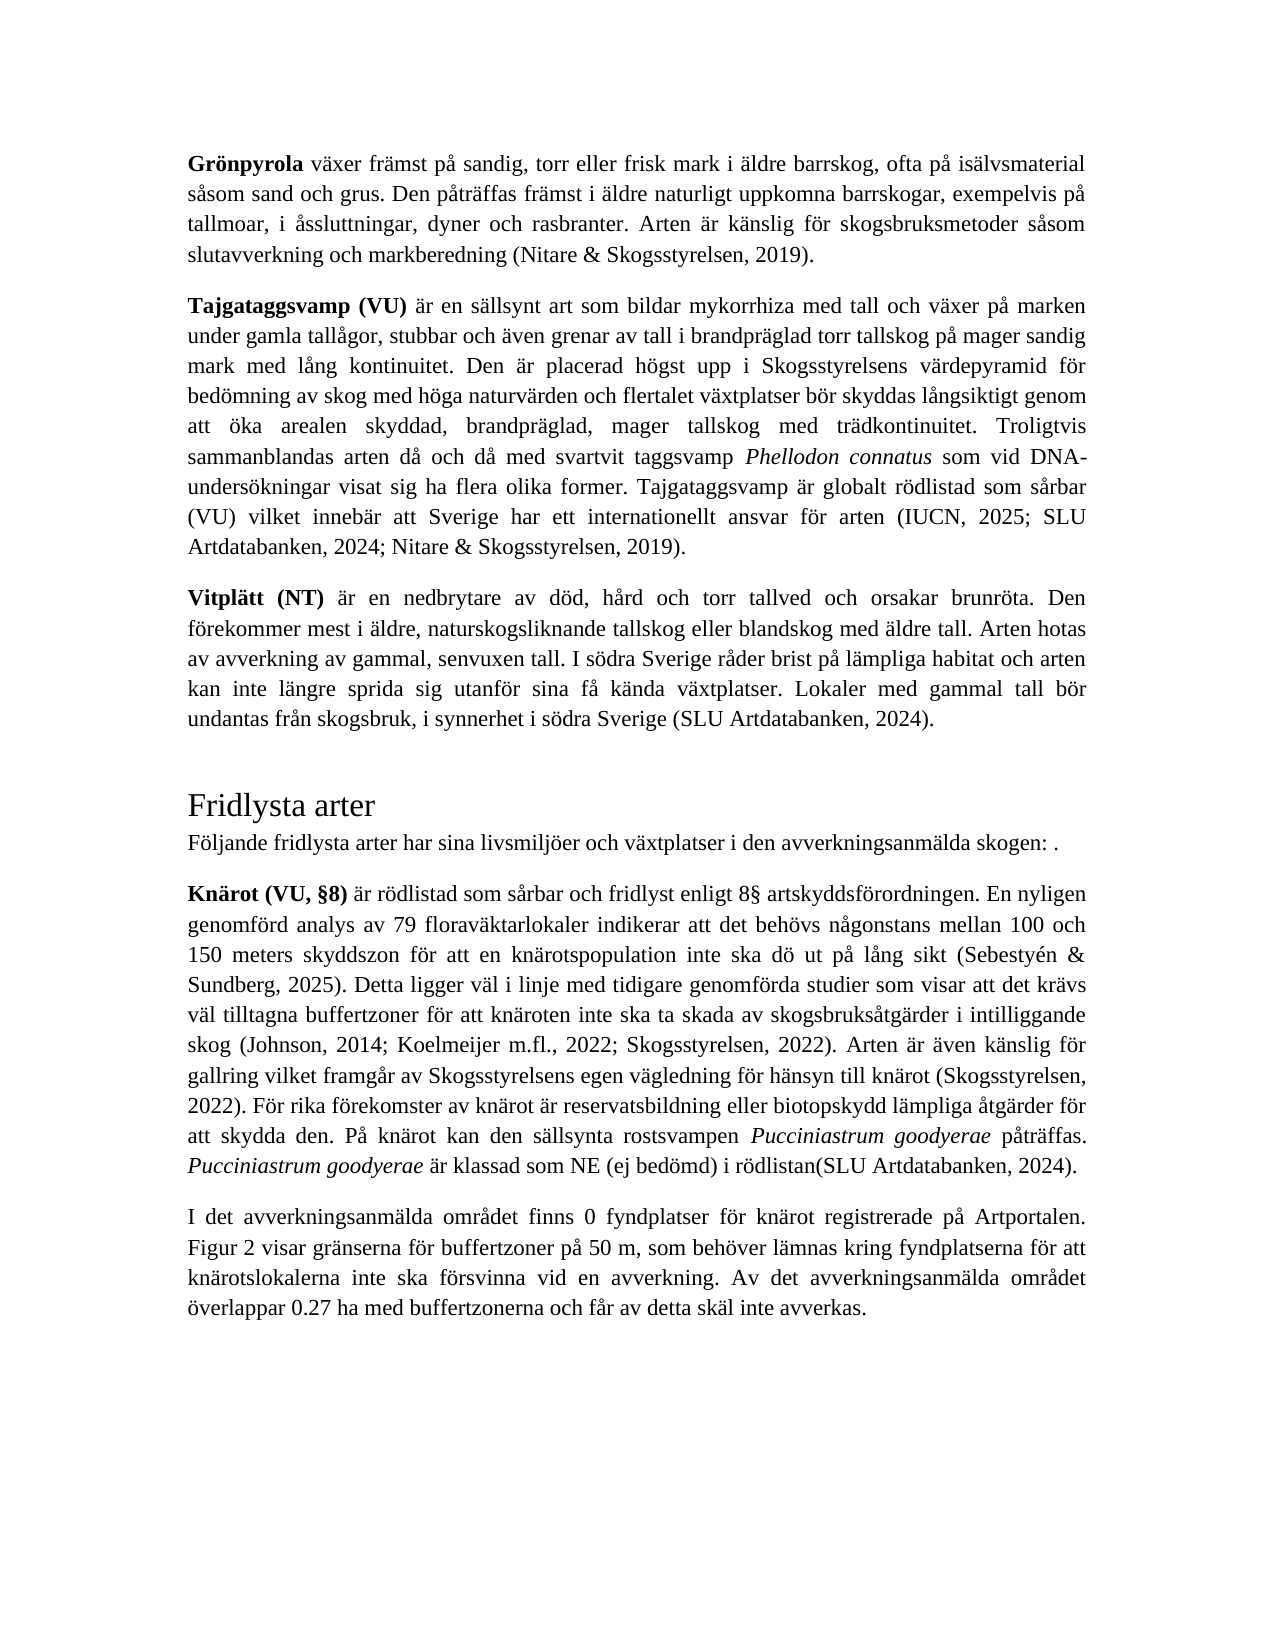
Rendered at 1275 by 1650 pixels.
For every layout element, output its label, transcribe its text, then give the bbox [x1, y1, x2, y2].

text Tajgataggsvamp (VU) är en sällsynt art som bildar mykorrhiza med tall och växer på marken under gamla tallågor, stubbar och även grenar av tall i brandpräglad torr tallskog på mager sandig mark med lång kontinuitet. Den är placerad högst upp i Skogsstyrelsens värdepyramid för bedömning av skog med höga naturvärden och flertalet växtplatser bör skyddas långsiktigt genom att öka arealen skyddad, brandpräglad, mager tallskog med trädkontinuitet. Troligtvis sammanblandas arten då och då med svartvit taggsvamp Phellodon connatus som vid DNA-undersökningar visat sig ha flera olika former. Tajgataggsvamp är globalt rödlistad som sårbar (VU) vilket innebär att Sverige har ett internationellt ansvar för arten (IUCN, 2025; SLU Artdatabanken, 2024; Nitare & Skogsstyrelsen, 2019). [187, 292, 1087, 560]
text Följande fridlysta arter har sina livsmiljöer och växtplatser i den avverkningsanmälda skogen: . [187, 829, 1087, 856]
text I det avverkningsanmälda området finns 0 fyndplatser för knärot registrerade på Artportalen. Figur 2 visar gränserna för buffertzoner på 50 m, som behöver lämnas kring fyndplatserna för att knärotslokalerna inte ska försvinna vid en avverkning. Av det avverkningsanmälda området överlappar 0.27 ha med buffertzonerna och får av detta skäl inte avverkas. [187, 1203, 1087, 1320]
text Grönpyrola växer främst på sandig, torr eller frisk mark i äldre barrskog, ofta på isälvsmaterial såsom sand och grus. Den påträffas främst i äldre naturligt uppkomna barrskogar, exempelvis på tallmoar, i åssluttningar, dyner och rasbranter. Arten är känslig för skogsbruksmetoder såsom slutavverkning och markberedning (Nitare & Skogsstyrelsen, 2019). [187, 150, 1087, 267]
text Vitplätt (NT) är en nedbrytare av död, hård och torr tallved och orsakar brunröta. Den förekommer mest i äldre, naturskogsliknande tallskog eller blandskog med äldre tall. Arten hotas av avverkning av gammal, senvuxen tall. I södra Sverige råder brist på lämpliga habitat och arten kan inte längre sprida sig utanför sina få kända växtplatser. Lokaler med gammal tall bör undantas från skogsbruk, i synnerhet i södra Sverige (SLU Artdatabanken, 2024). [187, 584, 1087, 732]
text Knärot (VU, §8) är rödlistad som sårbar och fridlyst enligt 8§ artskyddsförordningen. En nyligen genomförd analys av 79 floraväktarlokaler indikerar att det behövs någonstans mellan 100 och 150 meters skyddszon för att en knärotspopulation inte ska dö ut på lång sikt (Sebestyén & Sundberg, 2025). Detta ligger väl i linje med tidigare genomförda studier som visar att det krävs väl tilltagna buffertzoner för att knäroten inte ska ta skada av skogsbruksåtgärder i intilliggande skog (Johnson, 2014; Koelmeijer m.fl., 2022; Skogsstyrelsen, 2022). Arten är även känslig för gallring vilket framgår av Skogsstyrelsens egen vägledning för hänsyn till knärot (Skogsstyrelsen, 2022). För rika förekomster av knärot är reservatsbildning eller biotopskydd lämpliga åtgärder för att skydda den. På knärot kan den sällsynta rostsvampen Pucciniastrum goodyerae påträffas. Pucciniastrum goodyerae är klassad som NE (ej bedömd) i rödlistan(SLU Artdatabanken, 2024). [187, 881, 1087, 1179]
subtitle Fridlysta arter [187, 785, 1087, 824]
